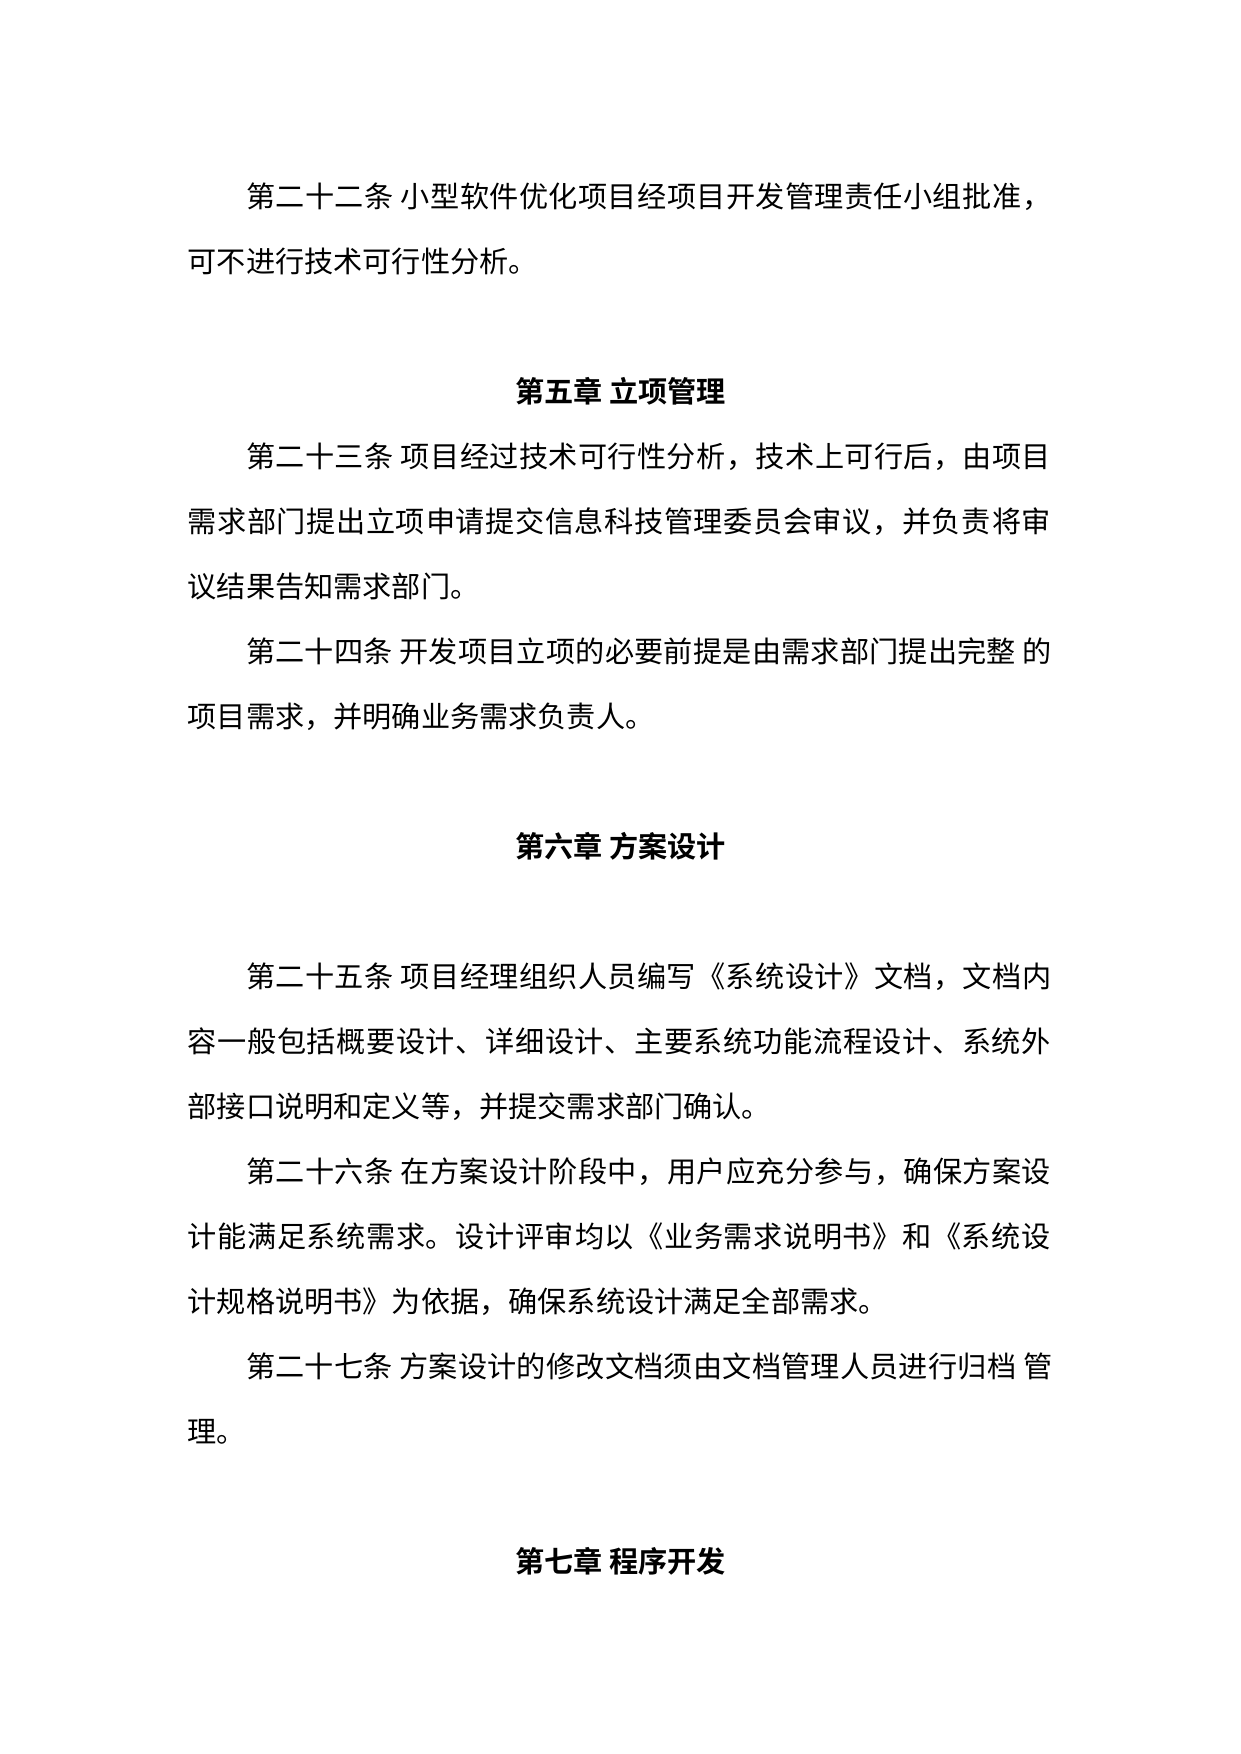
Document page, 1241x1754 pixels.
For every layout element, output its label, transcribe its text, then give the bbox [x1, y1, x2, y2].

text 第二十六条 在方案设计阶段中，用户应充分参与，确保方案设 计能满足系统需求。设计评审均以《业务需求说明书》和《系统设计规格说明书》为依据，确保系统设计满足全部需求。 [187, 1137, 1053, 1332]
text 第二十五条 项目经理组织人员编写《系统设计》文档，文档内容一般包括概要设计、详细设计、主要系统功能流程设计、系统外部接口说明和定义等，并提交需求部门确认。 [187, 942, 1053, 1137]
text 第二十四条 开发项目立项的必要前提是由需求部门提出完整 的项目需求，并明确业务需求负责人。 [187, 617, 1053, 747]
text 第二十二条 小型软件优化项目经项目开发管理责任小组批准，可不进行技术可行性分析。 [187, 162, 1053, 292]
text 第二十七条 方案设计的修改文档须由文档管理人员进行归档 管理。 [187, 1332, 1053, 1462]
text 第五章 立项管理 [187, 357, 1053, 422]
text 第六章 方案设计 [187, 812, 1053, 877]
text 第二十三条 项目经过技术可行性分析，技术上可行后，由项目需求部门提出立项申请提交信息科技管理委员会审议，并负责将审议结果告知需求部门。 [187, 422, 1053, 617]
text 第七章 程序开发 [187, 1527, 1053, 1592]
